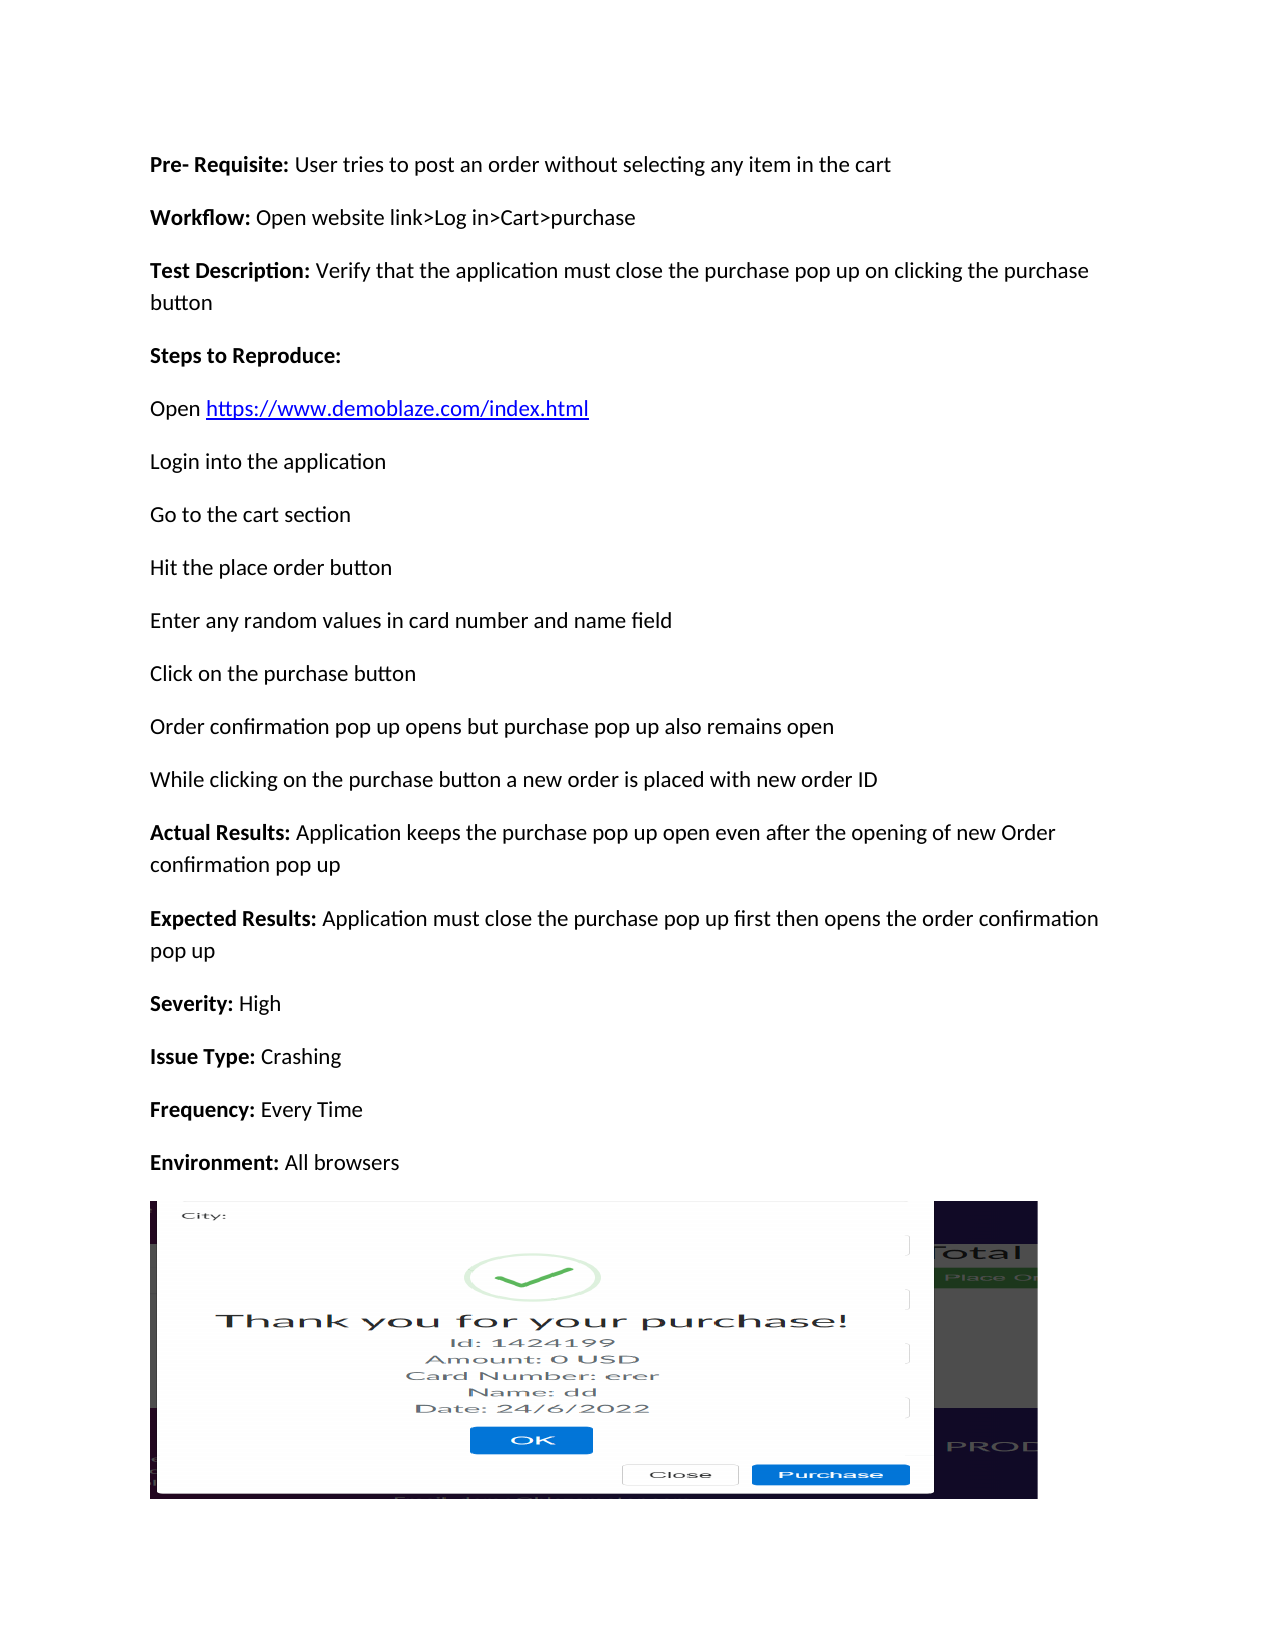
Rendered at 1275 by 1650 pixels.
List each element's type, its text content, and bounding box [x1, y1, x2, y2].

text Pre- Requisite: User tries to post an order without selecting any item in the cart [150, 150, 1125, 178]
text Test Description: Verify that the application must close the purchase pop up on clicking the purchase button [150, 256, 1125, 316]
text While clicking on the purchase button a new order is placed with new order ID [150, 765, 1125, 793]
text Frequency: Every Time [150, 1095, 1125, 1123]
picture [150, 1201, 1038, 1499]
text Environment: All browsers [150, 1148, 1125, 1176]
text Actual Results: Application keeps the purchase pop up open even after the opening of new Order confirmation pop up [150, 818, 1125, 879]
text Issue Type: Crashing [150, 1042, 1125, 1070]
text Severity: High [150, 989, 1125, 1017]
text Hit the place order button [150, 553, 1125, 581]
text Steps to Reproduce: [150, 341, 1125, 369]
text Expected Results: Application must close the purchase pop up first then opens the order confirmation pop up [150, 904, 1125, 964]
text Open https://www.demoblaze.com/index.html [150, 394, 1125, 422]
text Enter any random values in card number and name field [150, 606, 1125, 634]
text Go to the cart section [150, 500, 1125, 528]
text Login into the application [150, 447, 1125, 475]
text Workflow: Open website link>Log in>Cart>purchase [150, 203, 1125, 231]
text Click on the purchase button [150, 659, 1125, 687]
text Order confirmation pop up opens but purchase pop up also remains open [150, 712, 1125, 740]
